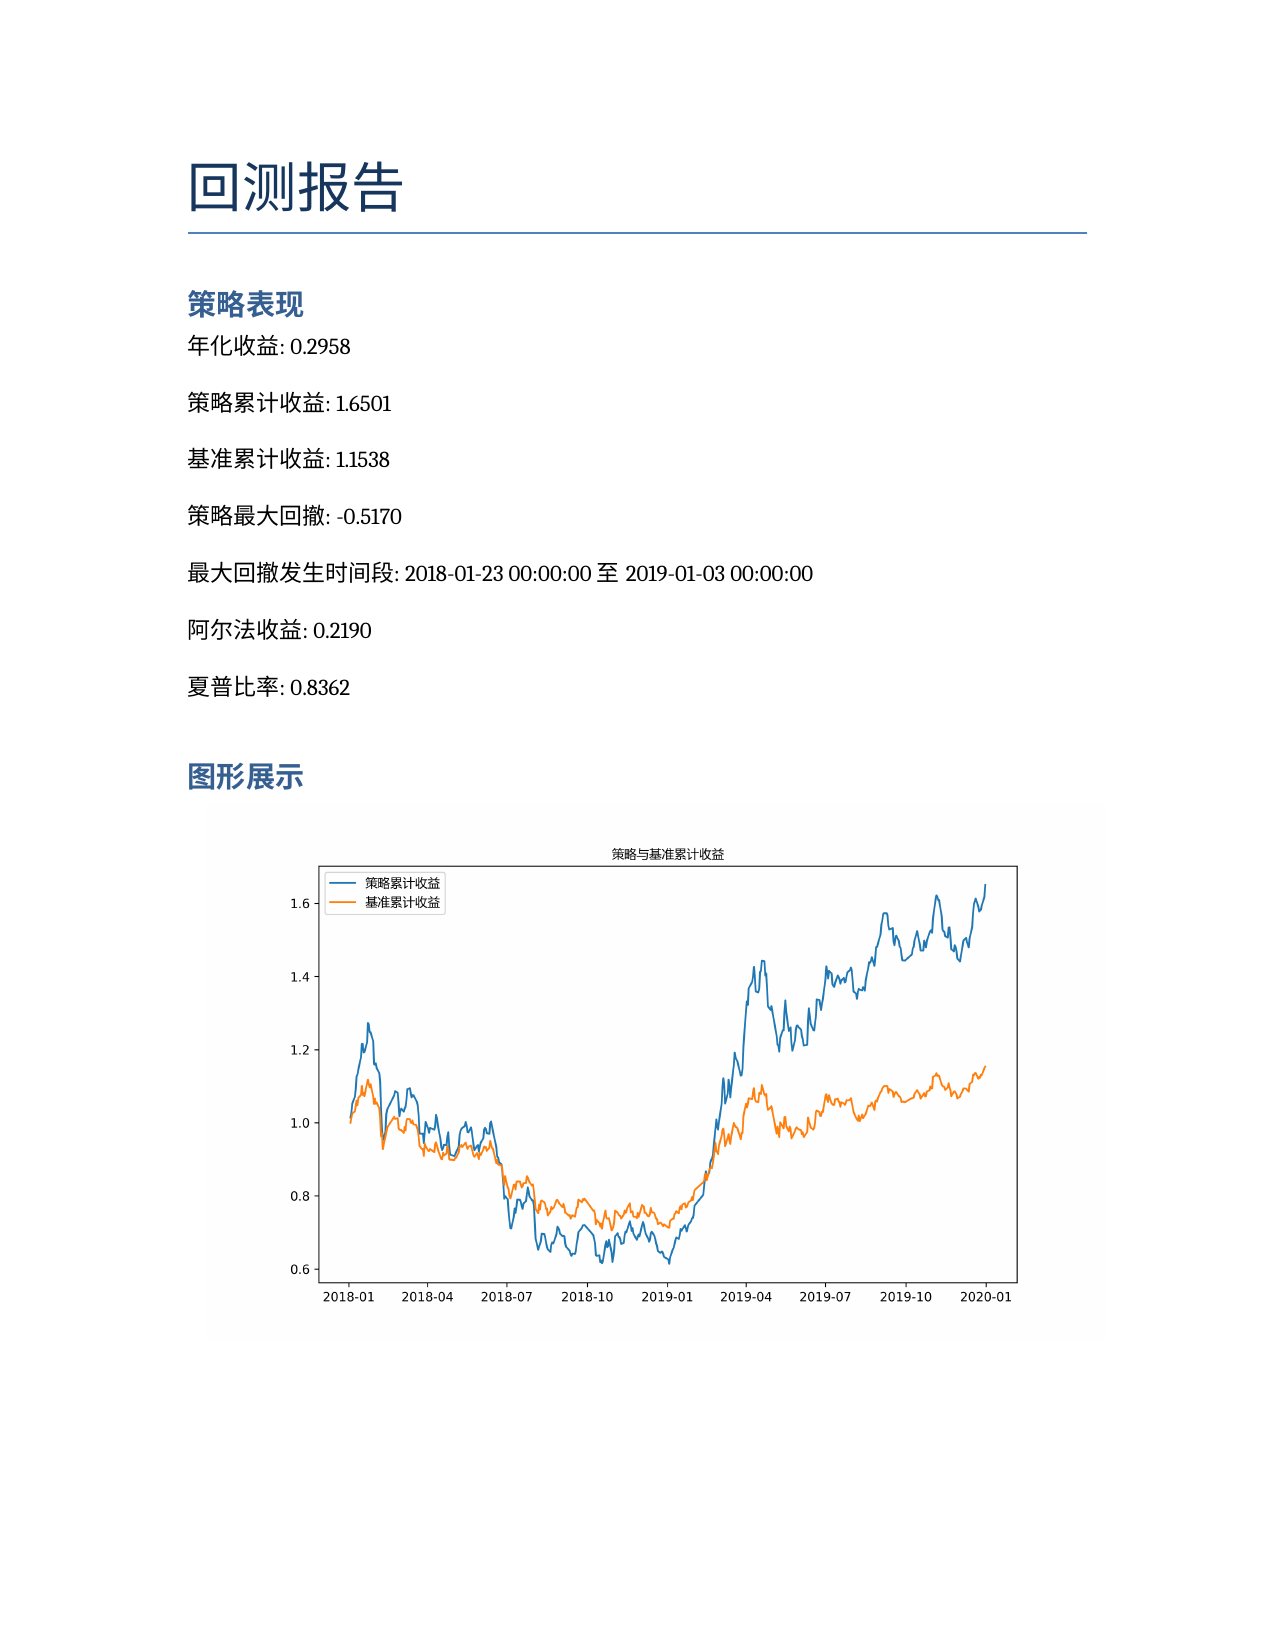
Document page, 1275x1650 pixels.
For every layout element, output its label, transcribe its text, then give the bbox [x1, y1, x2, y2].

text 基准累计收益: 1.1538 [187, 443, 1087, 474]
text 策略最大回撤: -0.5170 [187, 500, 1087, 531]
subtitle 图形展示 [187, 756, 1087, 796]
text 策略累计收益: 1.6501 [187, 387, 1087, 418]
picture [206, 802, 1107, 1342]
title 回测报告 [187, 150, 1087, 234]
text 夏普比率: 0.8362 [187, 670, 1087, 702]
subtitle 策略表现 [187, 284, 1087, 324]
text 最大回撤发生时间段: 2018-01-23 00:00:00 至 2019-01-03 00:00:00 [187, 557, 1087, 588]
text 阿尔法收益: 0.2190 [187, 614, 1087, 645]
text 年化收益: 0.2958 [187, 330, 1087, 361]
